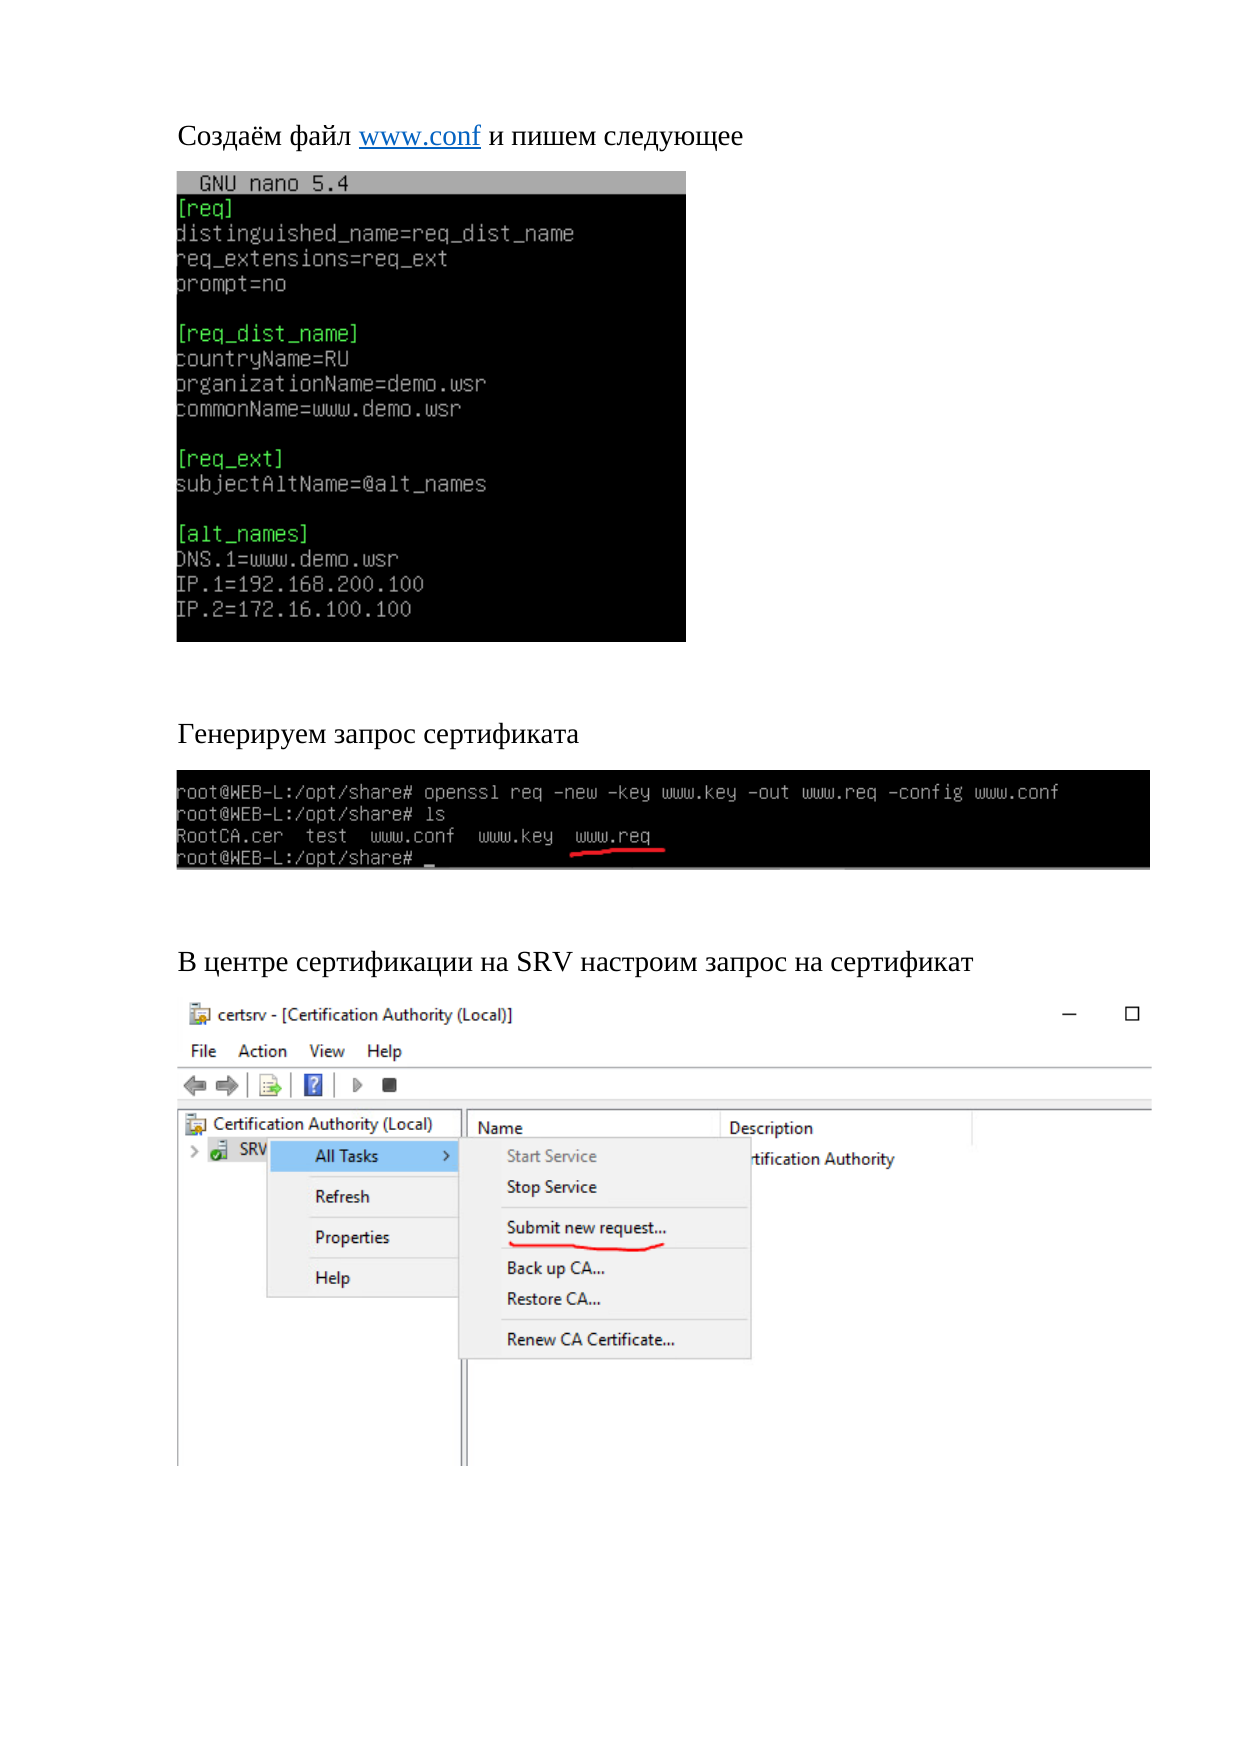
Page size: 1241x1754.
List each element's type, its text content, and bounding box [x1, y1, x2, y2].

picture [177, 997, 1152, 1466]
text Создаём файл www.conf и пишем следующее [177, 118, 1152, 152]
picture [176, 171, 686, 642]
picture [176, 770, 1150, 870]
text Генерируем запрос сертификата [177, 717, 1152, 750]
text В центре сертификации на SRV настроим запрос на сертификат [177, 944, 1152, 978]
